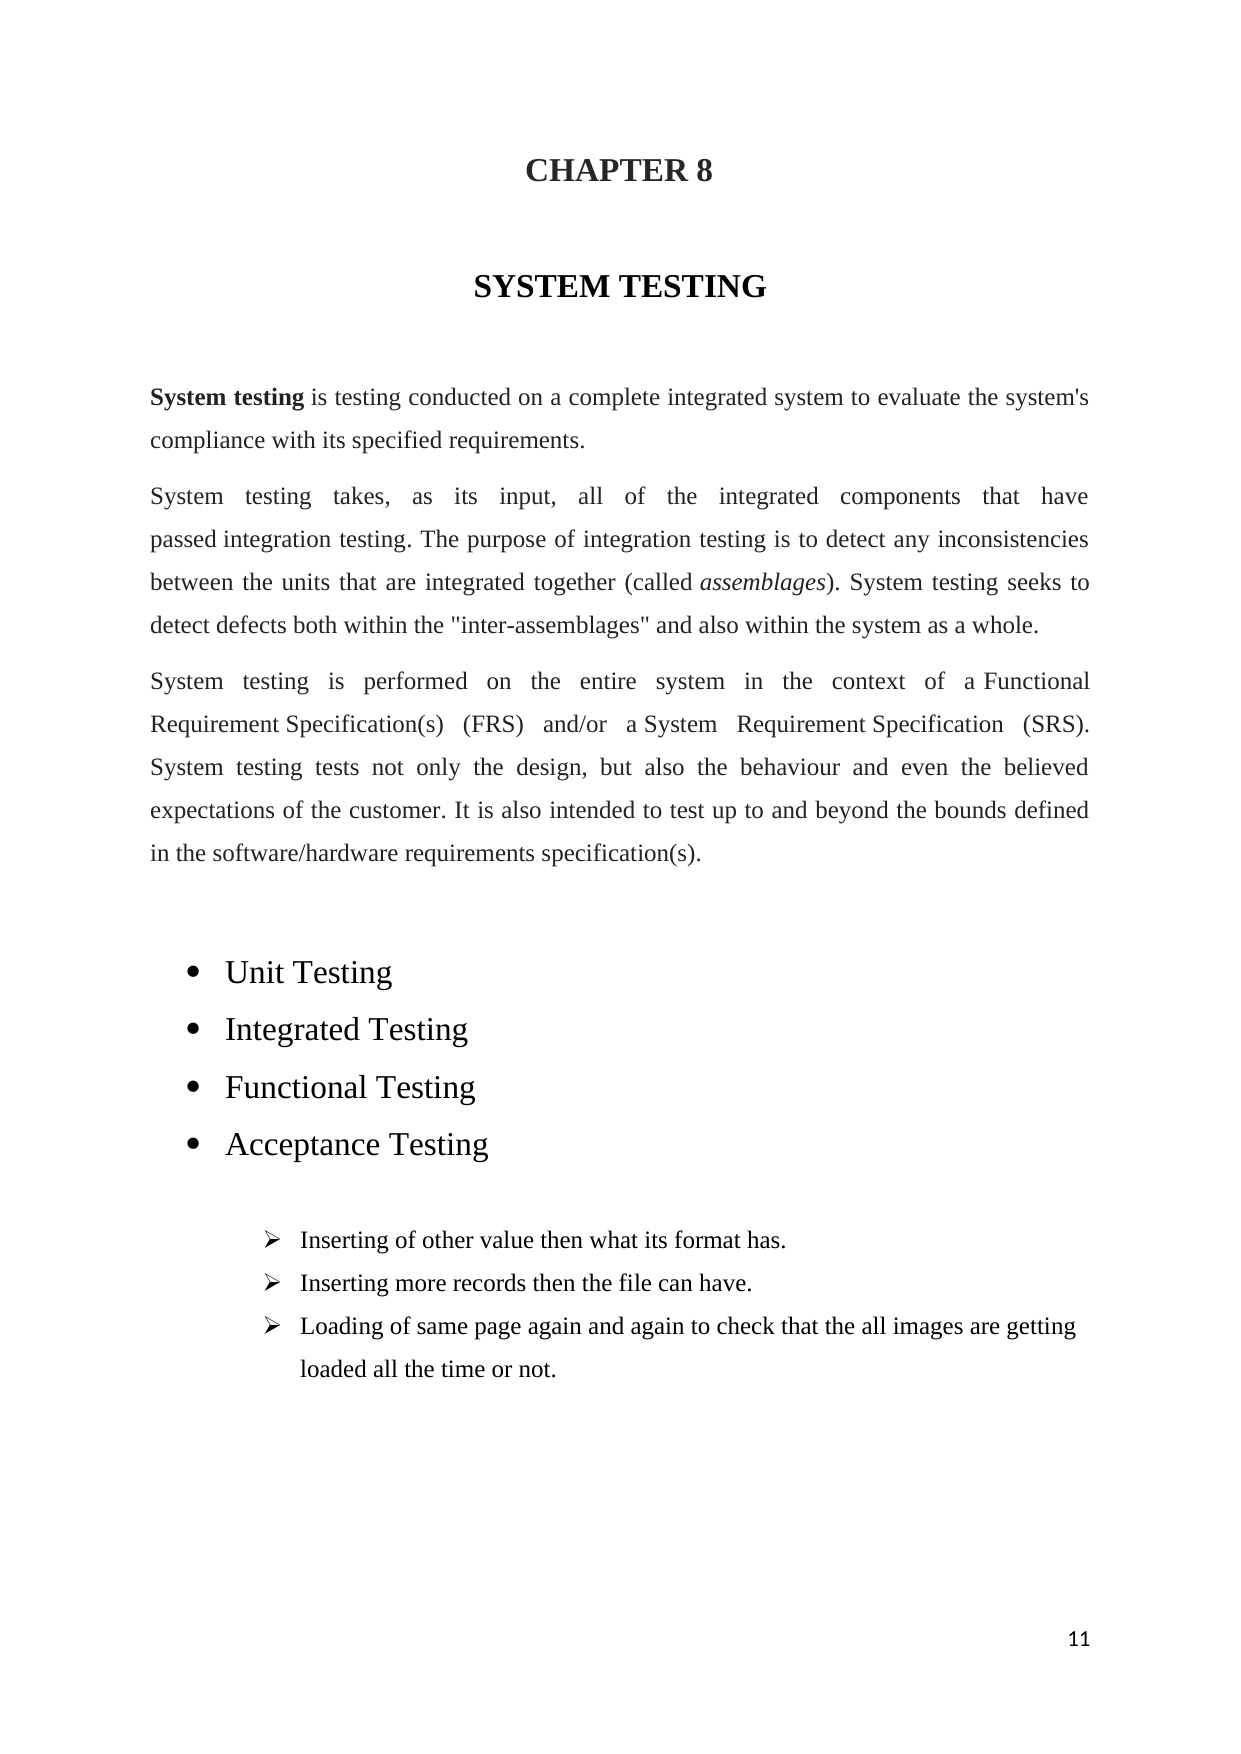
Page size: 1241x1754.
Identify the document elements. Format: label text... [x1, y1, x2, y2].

list Inserting of other value then what its format has. [262, 1225, 1090, 1254]
text System testing is performed on the entire system in the context of a Functional Requirement Specification(s) (FRS) and/or a System Requirement Specification (SRS). System testing tests not only the design, but also the behaviour and even the believed expectations of the customer. It is also intended to test up to and beyond the bounds defined in the software/hardware requirements specification(s). [150, 666, 1090, 867]
text System testing is testing conducted on a complete integrated system to evaluate the system's compliance with its specified requirements. [150, 382, 1090, 454]
text CHAPTER 8 [150, 150, 1090, 188]
list Acceptance Testing [187, 1124, 1090, 1163]
list Loading of same page again and again to check that the all images are getting loaded all the time or not. [262, 1311, 1090, 1383]
text System testing takes, as its input, all of the integrated components that have passed integration testing. The purpose of integration testing is to detect any inconsistencies between the units that are integrated together (called assemblages). System testing seeks to detect defects both within the "inter-assemblages" and also within the system as a whole. [150, 481, 1090, 639]
list Functional Testing [187, 1067, 1090, 1105]
text SYSTEM TESTING [150, 266, 1090, 304]
list Unit Testing [187, 952, 1090, 990]
list Integrated Testing [187, 1009, 1090, 1048]
list Inserting more records then the file can have. [262, 1268, 1090, 1297]
